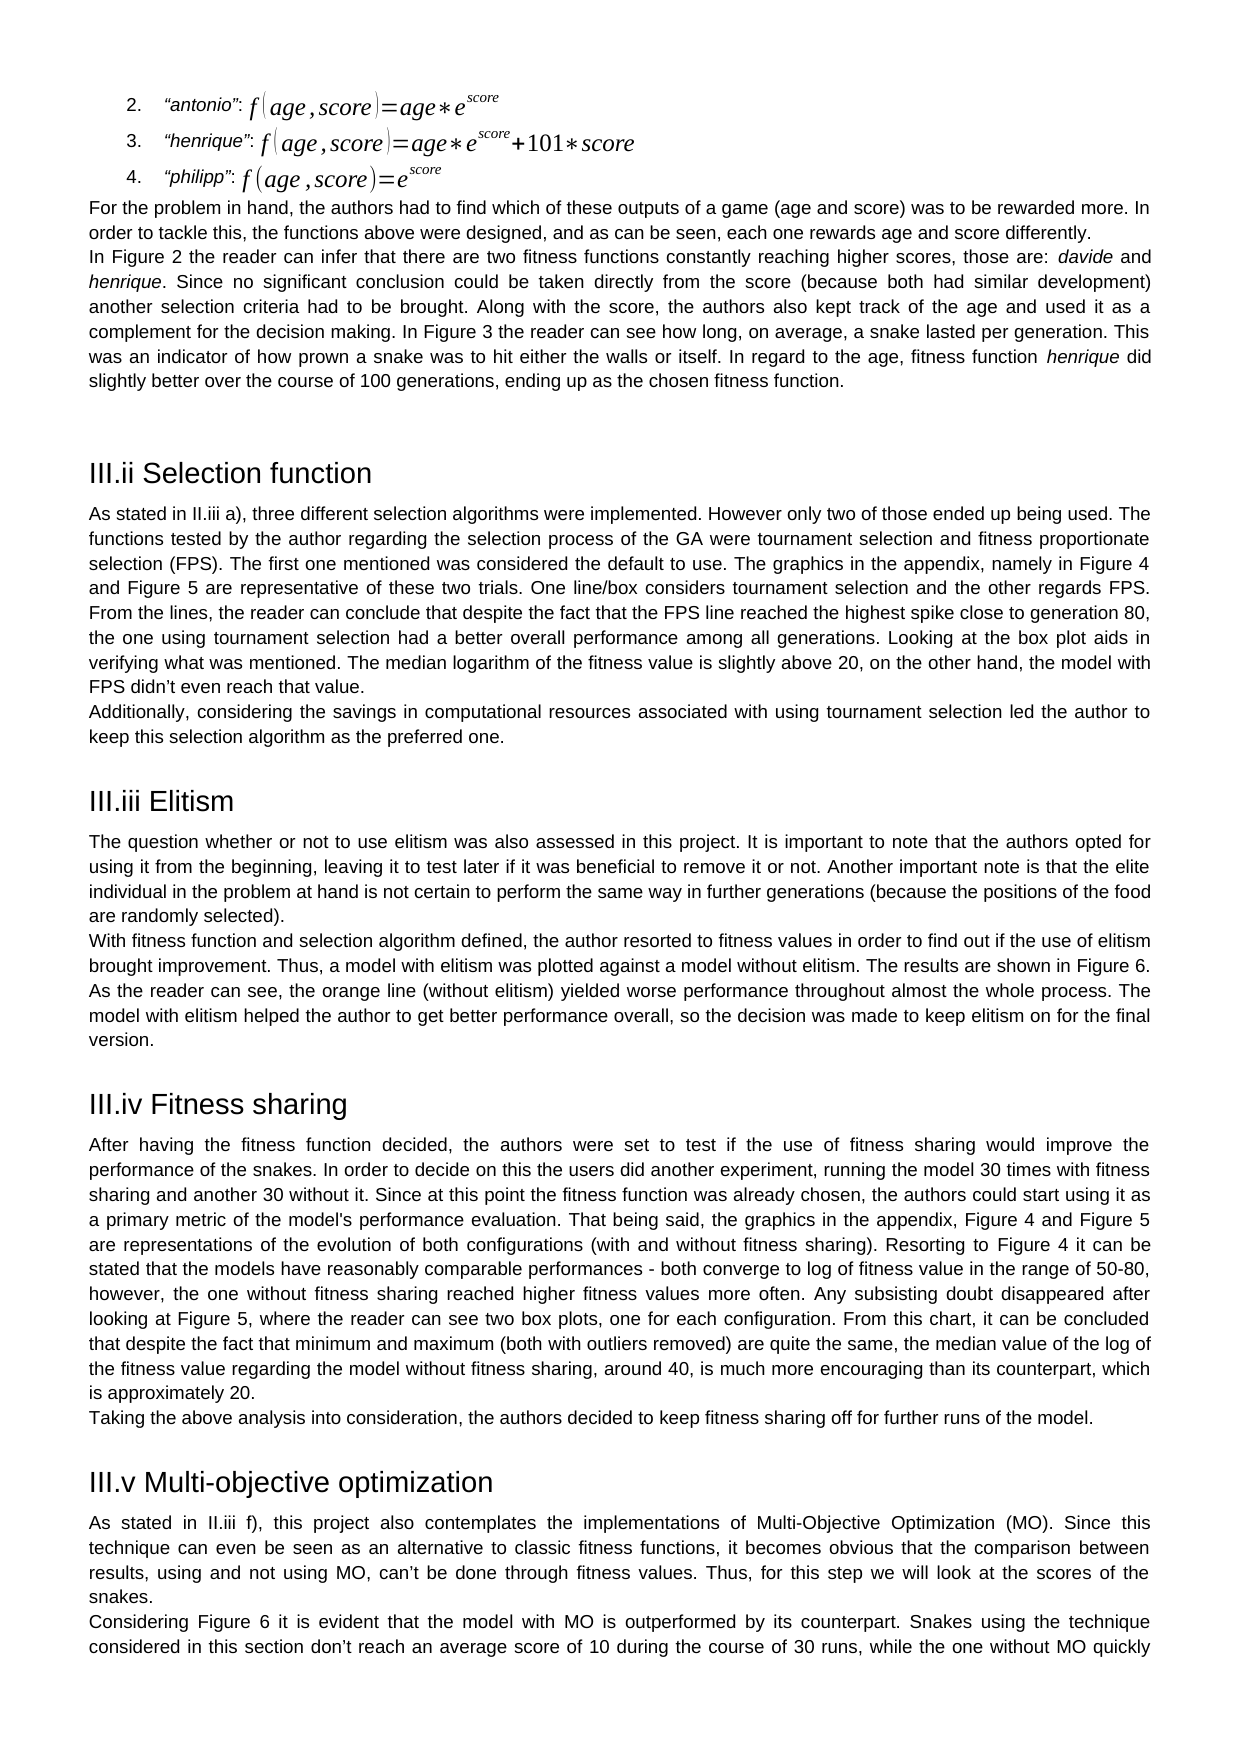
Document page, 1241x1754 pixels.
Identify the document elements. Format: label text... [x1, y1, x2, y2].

text After having the fitness function decided, the authors were set to test if the use of fitness sharing would improve the performance of the snakes. In order to decide on this the users did another experiment, running the model 30 times with fitness sharing and another 30 without it. Since at this point the fitness function was already chosen, the authors could start using it as a primary metric of the model's performance evaluation. That being said, the graphics in the appendix, Figure 4 and Figure 5 are representations of the evolution of both configurations (with and without fitness sharing). Resorting to Figure 4 it can be stated that the models have reasonably comparable performances - both converge to log of fitness value in the range of 50-80, however, the one without fitness sharing reached higher fitness values more often. Any subsisting doubt disappeared after looking at Figure 5, where the reader can see two box plots, one for each configuration. From this chart, it can be concluded that despite the fact that minimum and maximum (both with outliers removed) are quite the same, the median value of the log of the fitness value regarding the model without fitness sharing, around 40, is much more encouraging than its counterpart, which is approximately 20. [89, 1134, 1152, 1404]
subtitle III.ii Selection function [89, 456, 1152, 489]
text In Figure 2 the reader can infer that there are two fitness functions constantly reaching higher scores, those are: davide and henrique. Since no significant conclusion could be taken directly from the score (because both had similar development) another selection criteria had to be brought. Along with the score, the authors also kept track of the age and used it as a complement for the decision making. In Figure 3 the reader can see how long, on average, a snake lasted per generation. This was an indicator of how prown a snake was to hit either the walls or itself. In regard to the age, fitness function henrique did slightly better over the course of 100 generations, ending up as the chosen fitness function. [89, 246, 1152, 392]
subtitle III.iii Elitism [89, 784, 1152, 817]
text Taking the above analysis into consideration, the authors decided to keep fitness sharing off for further runs of the model. [89, 1407, 1152, 1428]
list “philipp”: [126, 161, 1152, 193]
subtitle III.v Multi-objective optimization [89, 1465, 1152, 1498]
text As stated in II.iii a), three different selection algorithms were implemented. However only two of those ended up being used. The functions tested by the author regarding the selection process of the GA were tournament selection and fitness proportionate selection (FPS). The first one mentioned was considered the default to use. The graphics in the appendix, namely in Figure 4 and Figure 5 are representative of these two trials. One line/box considers tournament selection and the other regards FPS. From the lines, the reader can conclude that despite the fact that the FPS line reached the highest spike close to generation 80, the one using tournament selection had a better overall performance among all generations. Looking at the box plot aids in verifying what was mentioned. The median logarithm of the fitness value is slightly above 20, on the other hand, the model with FPS didn’t even reach that value. [89, 503, 1152, 698]
subtitle III.iv Fitness sharing [89, 1087, 1152, 1121]
list “henrique”: [126, 124, 1152, 157]
text For the problem in hand, the authors had to find which of these outputs of a game (age and score) was to be rewarded more. In order to tackle this, the functions above were designed, and as can be seen, each one rewards age and score differently. [89, 197, 1152, 243]
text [89, 1611, 1152, 1657]
text The question whether or not to use elitism was also assessed in this project. It is important to note that the authors opted for using it from the beginning, leaving it to test later if it was beneficial to remove it or not. Another important note is that the elite individual in the problem at hand is not certain to perform the same way in further generations (because the positions of the food are randomly selected). [89, 831, 1152, 927]
text As stated in II.iii f), this project also contemplates the implementations of Multi-Objective Optimization (MO). Since this technique can even be seen as an alternative to classic fitness functions, it becomes obvious that the comparison between results, using and not using MO, can’t be done through fitness values. Thus, for this step we will look at the scores of the snakes. [89, 1512, 1152, 1608]
list “antonio”: [126, 89, 1152, 121]
text With fitness function and selection algorithm defined, the author resorted to fitness values in order to find out if the use of elitism brought improvement. Thus, a model with elitism was plotted against a model without elitism. The results are shown in Figure 6. As the reader can see, the orange line (without elitism) yielded worse performance throughout almost the whole process. The model with elitism helped the author to get better performance overall, so the decision was made to keep elitism on for the final version. [89, 930, 1152, 1051]
text Additionally, considering the savings in computational resources associated with using tournament selection led the author to keep this selection algorithm as the preferred one. [89, 701, 1152, 747]
